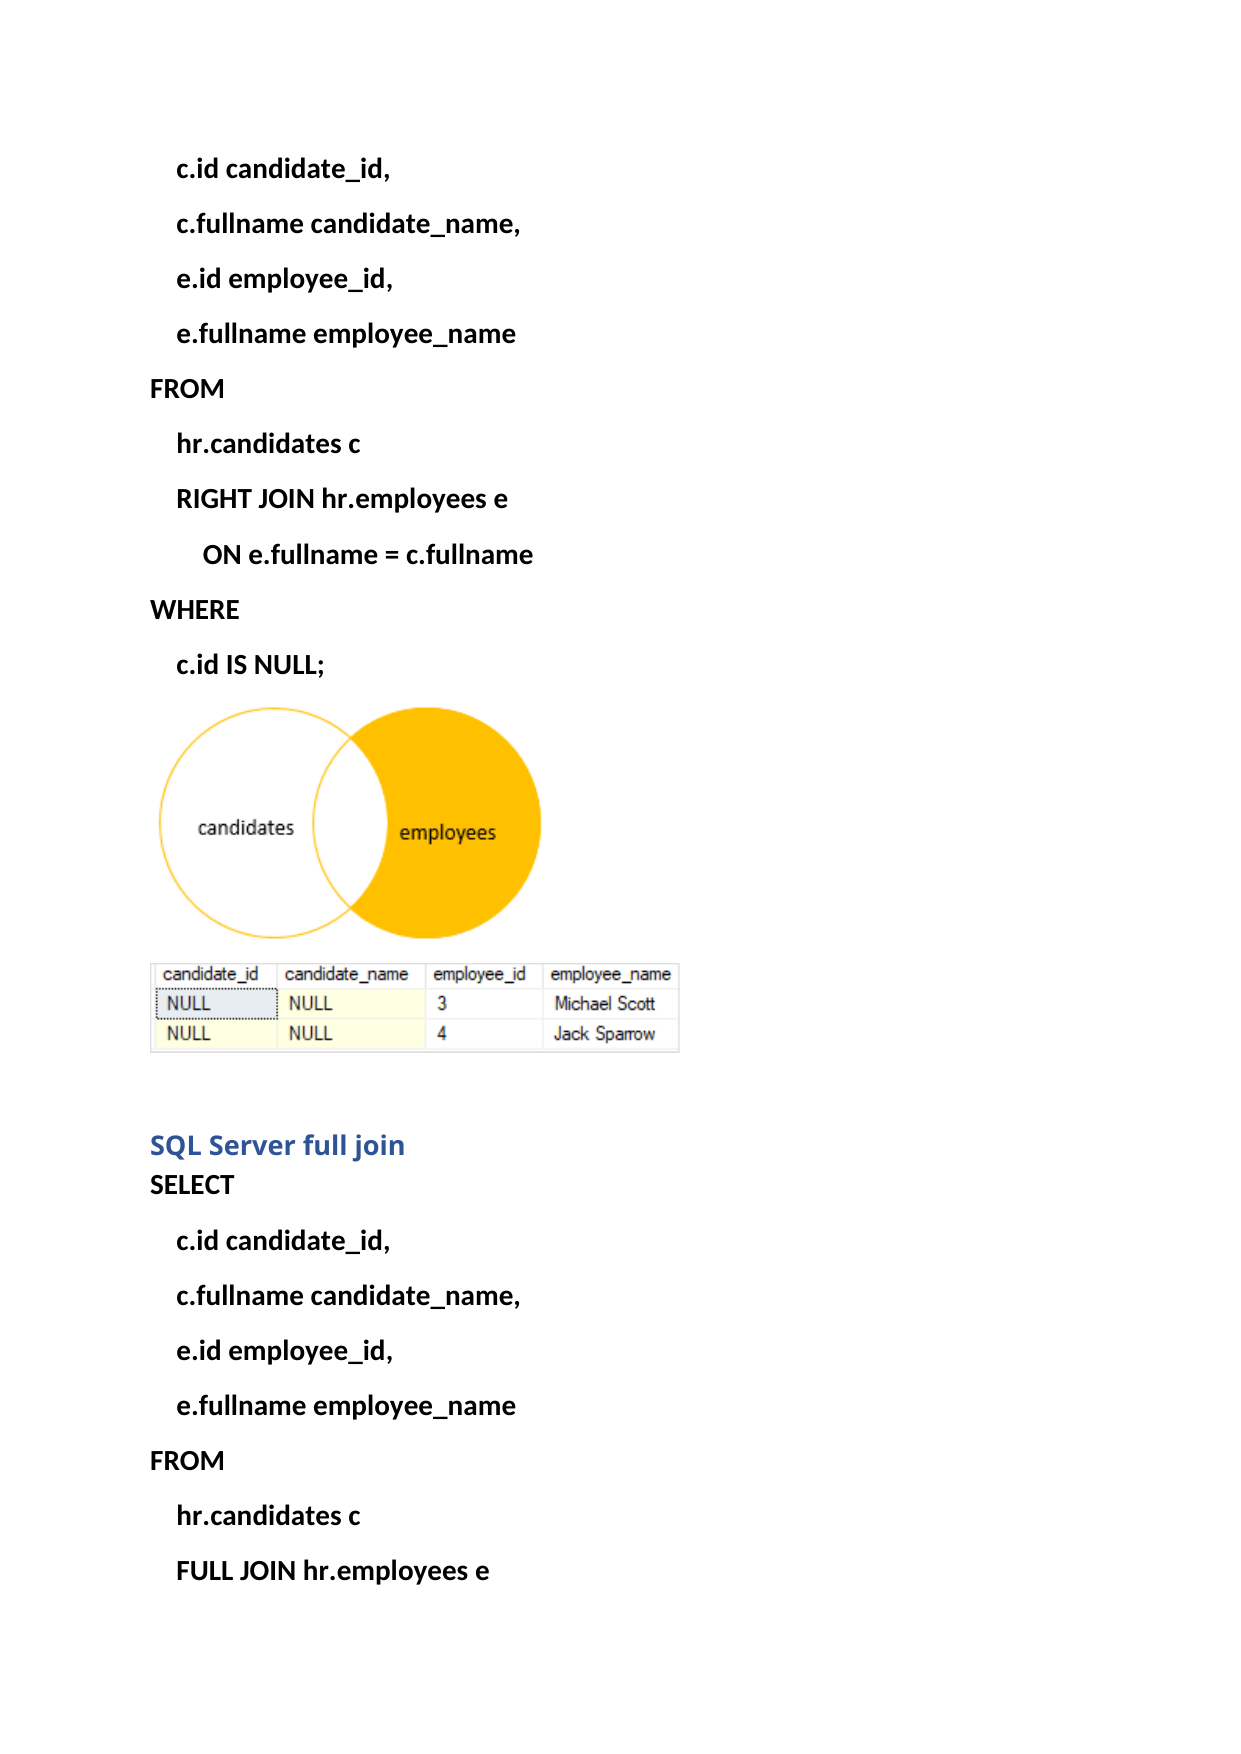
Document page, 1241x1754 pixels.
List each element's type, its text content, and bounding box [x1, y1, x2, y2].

picture [150, 963, 680, 1053]
text e.fullname employee_name [150, 315, 1090, 351]
text hr.candidates c [150, 1497, 1090, 1533]
text ON e.fullname = c.fullname [150, 536, 1090, 571]
text e.id employee_id, [150, 1332, 1090, 1367]
text c.id candidate_id, [150, 1222, 1090, 1257]
text SELECT [150, 1166, 1090, 1202]
text FROM [150, 370, 1090, 406]
text FULL JOIN hr.employees e [150, 1552, 1090, 1588]
text RIGHT JOIN hr.employees e [150, 481, 1090, 516]
text c.id IS NULL; [150, 646, 1090, 682]
picture [150, 701, 549, 945]
text hr.candidates c [150, 426, 1090, 461]
subtitle SQL Server full join [150, 1127, 1090, 1163]
text e.fullname employee_name [150, 1387, 1090, 1422]
text c.id candidate_id, [150, 150, 1090, 186]
text c.fullname candidate_name, [150, 1277, 1090, 1312]
text c.fullname candidate_name, [150, 205, 1090, 241]
text FROM [150, 1442, 1090, 1478]
text e.id employee_id, [150, 260, 1090, 296]
text WHERE [150, 591, 1090, 626]
